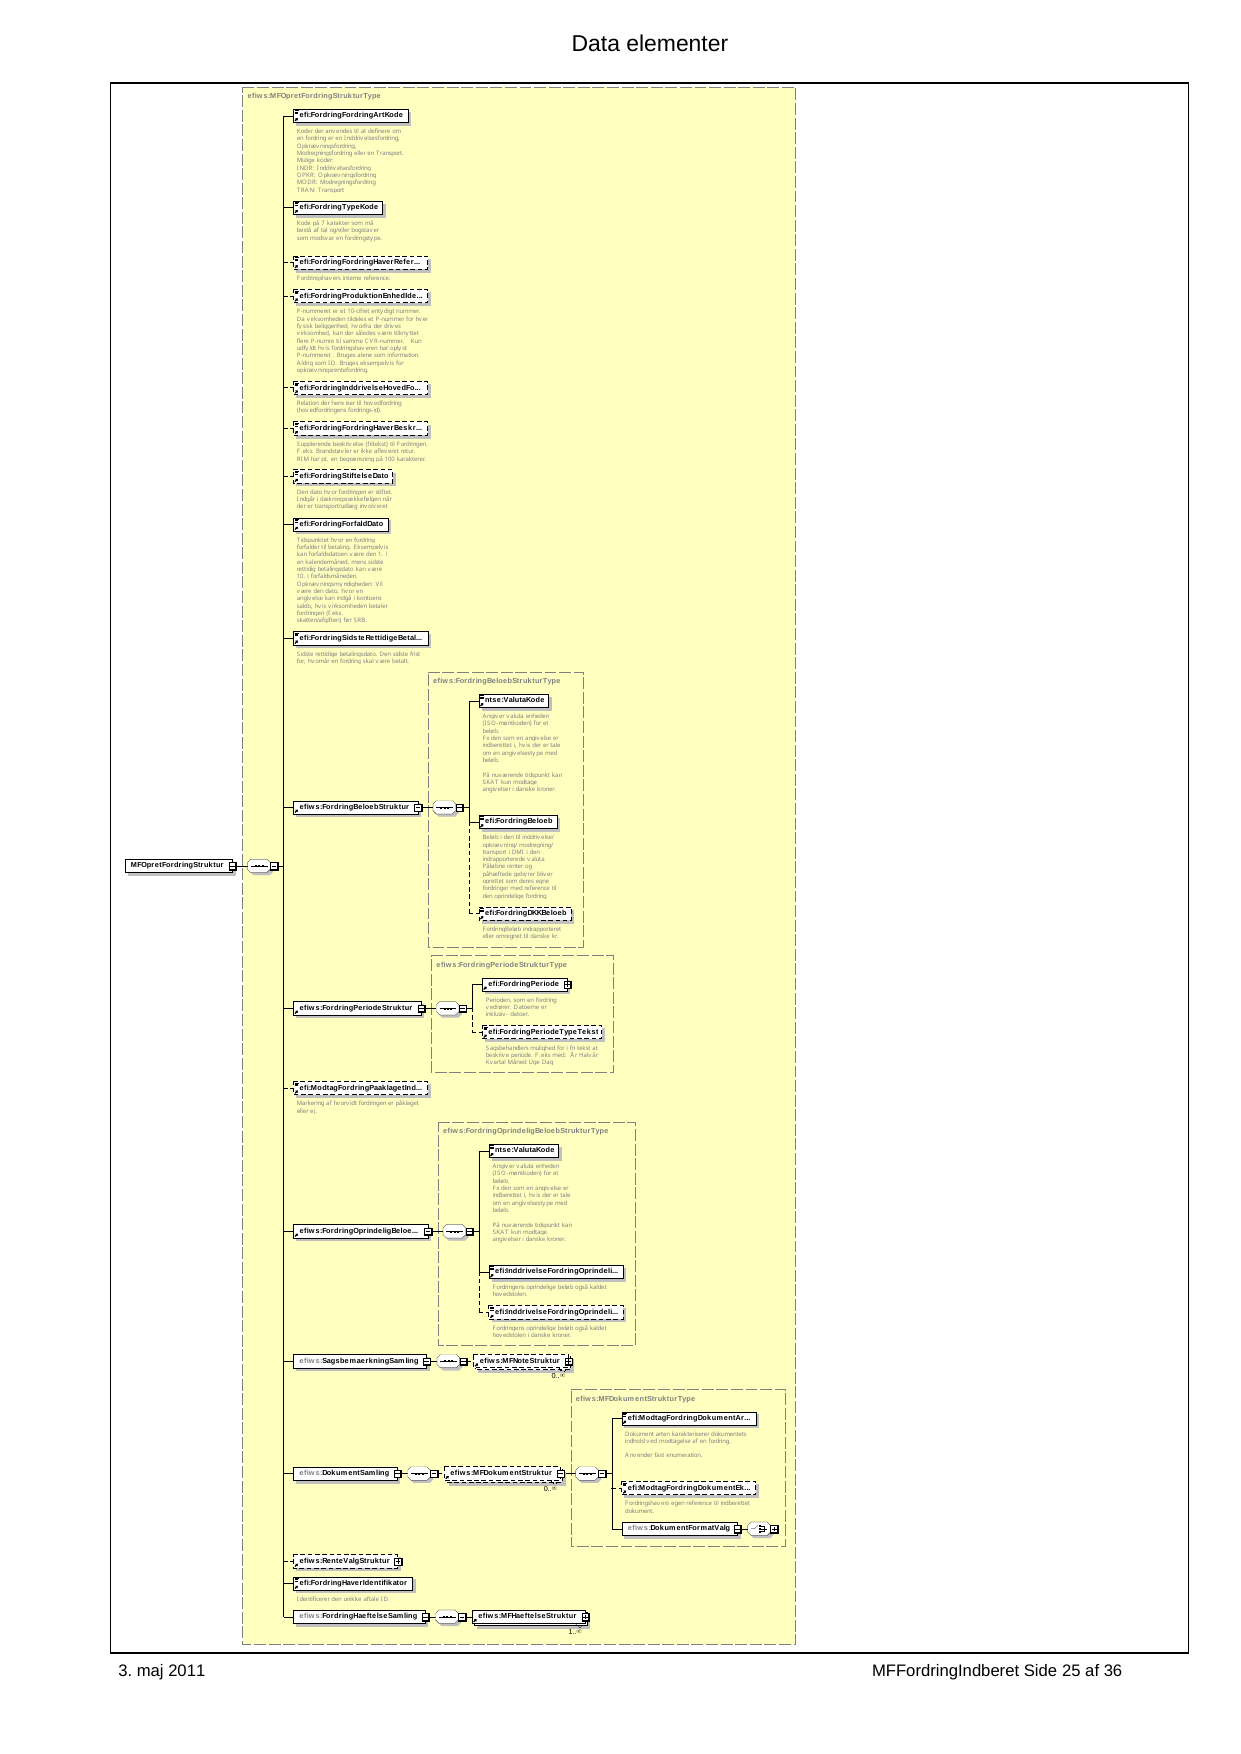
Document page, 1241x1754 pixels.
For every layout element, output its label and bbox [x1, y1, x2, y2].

table_cell [111, 84, 1188, 1652]
